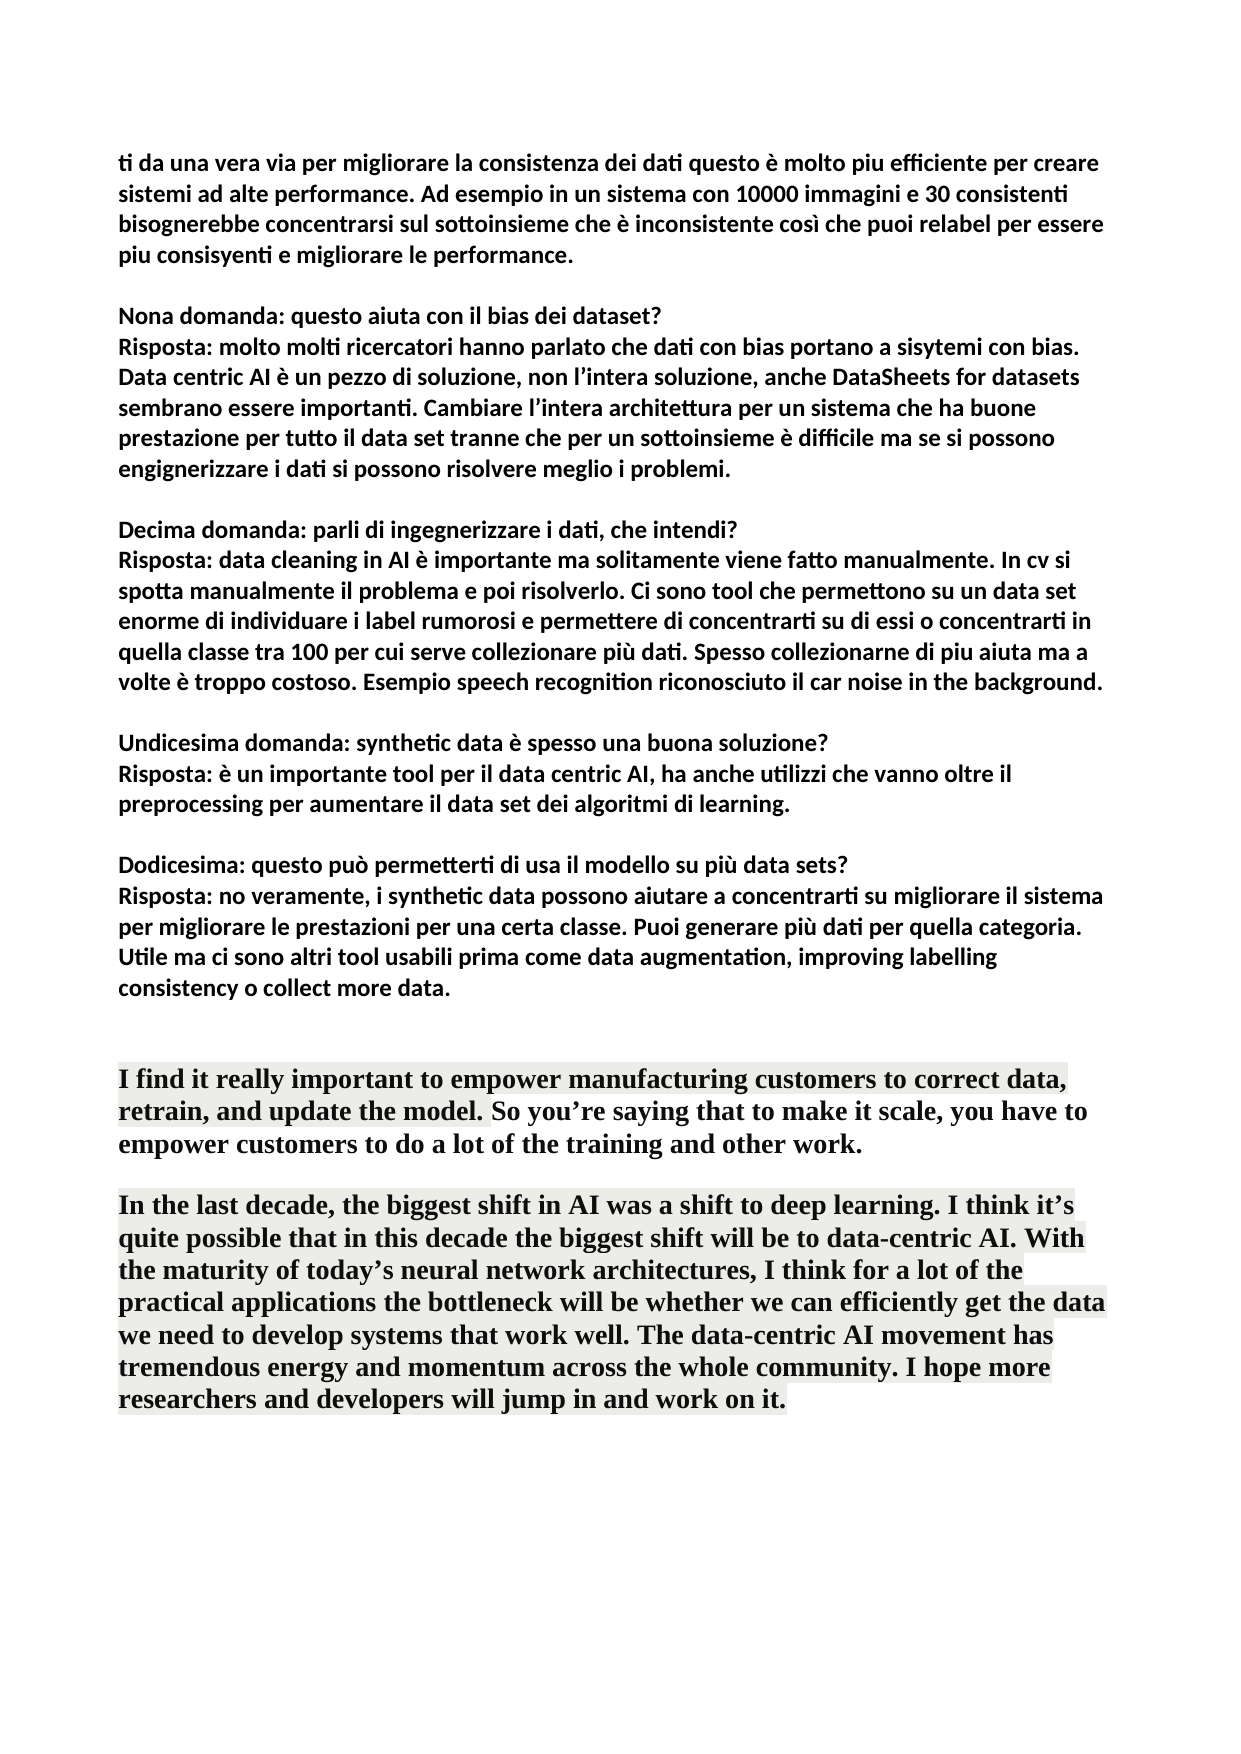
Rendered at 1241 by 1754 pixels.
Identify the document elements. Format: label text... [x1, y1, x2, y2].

text Dodicesima: questo può permetterti di usa il modello su più data sets? [118, 849, 1122, 880]
text Risposta: è un importante tool per il data centric AI, ha anche utilizzi che vanno oltre il preprocessing per aumentare il data set dei algoritmi di learning. [118, 758, 1122, 819]
text Undicesima domanda: synthetic data è spesso una buona soluzione? [118, 727, 1122, 758]
text Nona domanda: questo aiuta con il bias dei dataset? [118, 300, 1122, 331]
text Decima domanda: parli di ingegnerizzare i dati, che intendi? [118, 514, 1122, 544]
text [118, 148, 1122, 270]
text Risposta: no veramente, i synthetic data possono aiutare a concentrarti su migliorare il sistema per migliorare le prestazioni per una certa classe. Puoi generare più dati per quella categoria. Utile ma ci sono altri tool usabili prima come data augmentation, improving labelling consistency o collect more data. [118, 880, 1122, 1002]
text Risposta: data cleaning in AI è importante ma solitamente viene fatto manualmente. In cv si spotta manualmente il problema e poi risolverlo. Ci sono tool che permettono su un data set enorme di individuare i label rumorosi e permettere di concentrarti su di essi o concentrarti in quella classe tra 100 per cui serve collezionare più dati. Spesso collezionarne di piu aiuta ma a volte è troppo costoso. Esempio speech recognition riconosciuto il car noise in the background. [118, 544, 1122, 697]
text Risposta: molto molti ricercatori hanno parlato che dati con bias portano a sisytemi con bias. Data centric AI è un pezzo di soluzione, non l’intera soluzione, anche DataSheets for datasets sembrano essere importanti. Cambiare l’intera architettura per un sistema che ha buone prestazione per tutto il data set tranne che per un sottoinsieme è difficile ma se si possono engignerizzare i dati si possono risolvere meglio i problemi. [118, 331, 1122, 483]
text In the last decade, the biggest shift in AI was a shift to deep learning. I think it’s quite possible that in this decade the biggest shift will be to data-centric AI. With the maturity of today’s neural network architectures, I think for a lot of the practical applications the bottleneck will be whether we can efficiently get the data we need to develop systems that work well. The data-centric AI movement has tremendous energy and momentum across the whole community. I hope more researchers and developers will jump in and work on it. [787, 1188, 1122, 1415]
text I find it really important to empower manufacturing customers to correct data, retrain, and update the model. So you’re saying that to make it scale, you have to empower customers to do a lot of the training and other work. [118, 1062, 1122, 1159]
